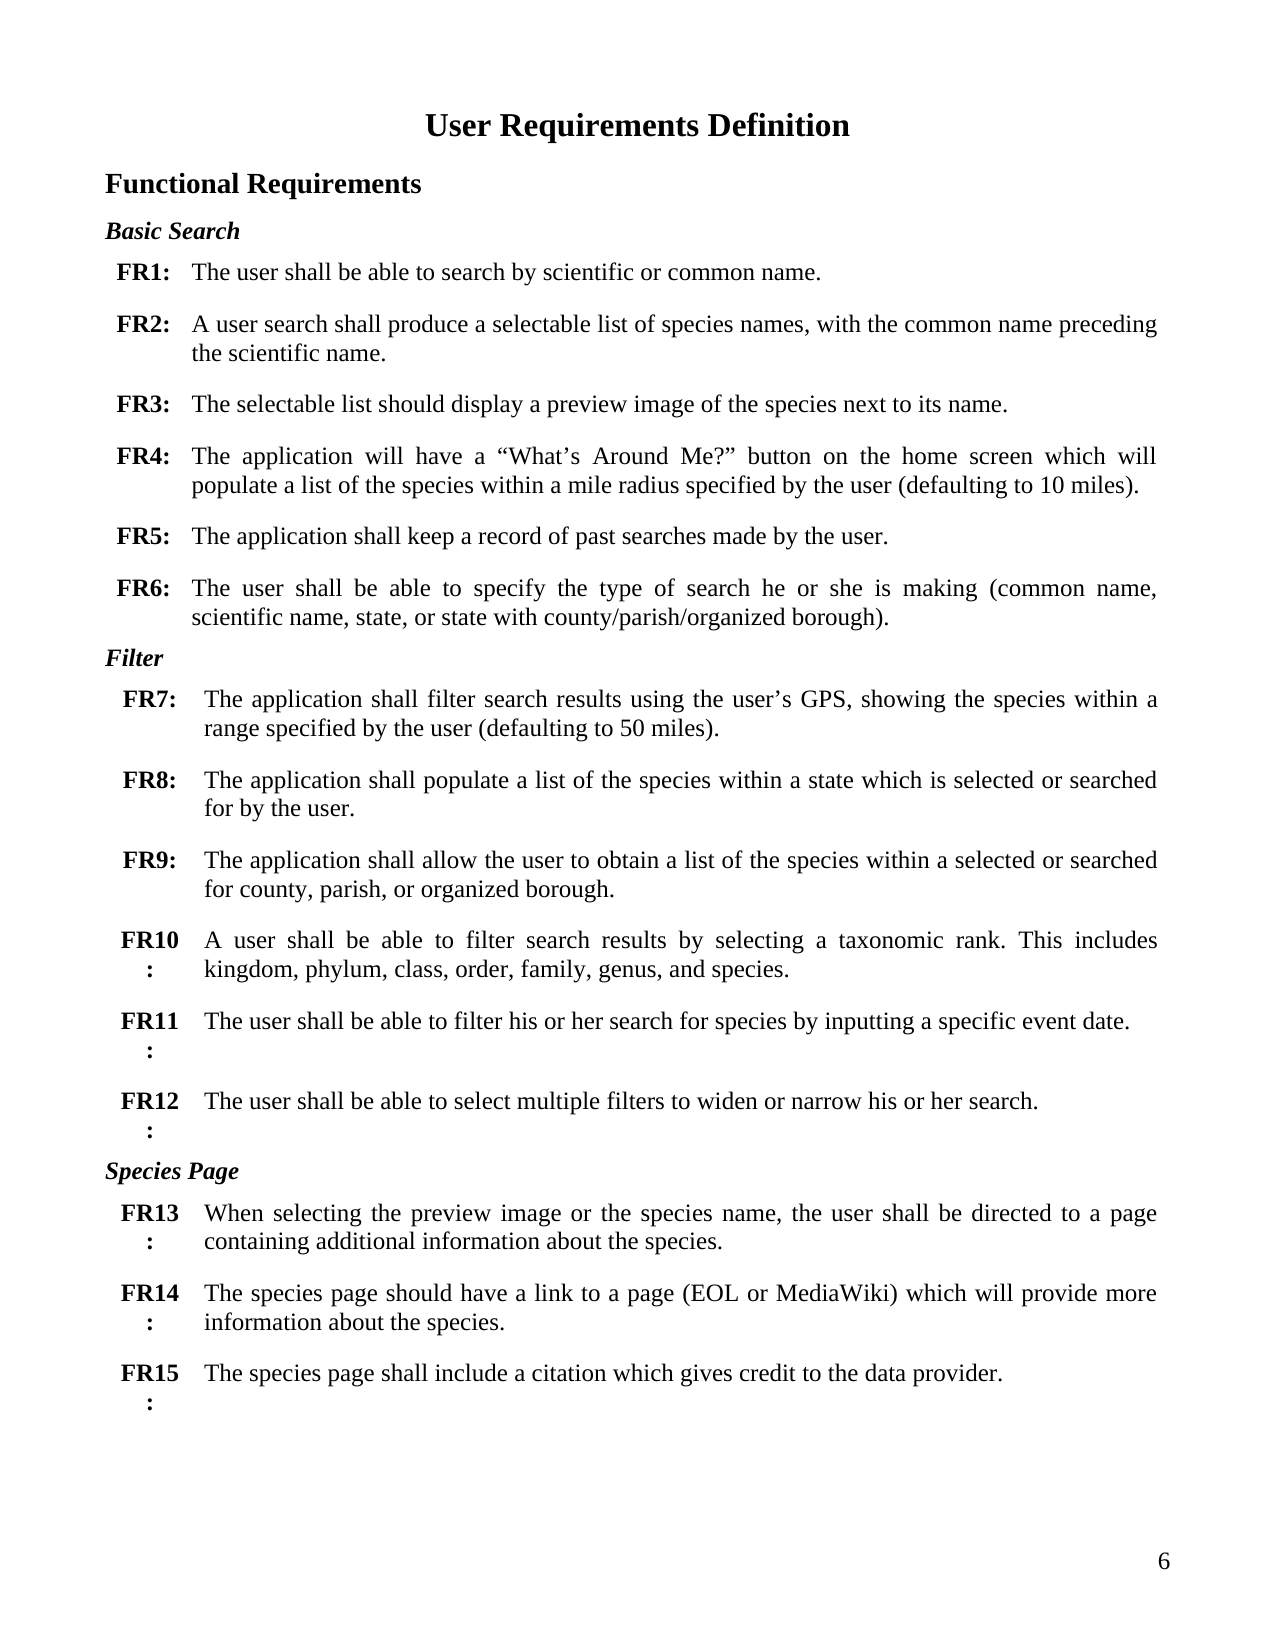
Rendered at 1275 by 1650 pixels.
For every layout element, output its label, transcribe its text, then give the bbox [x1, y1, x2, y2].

table_cell FR9: [107, 835, 193, 913]
table_cell The species page shall include a citation which gives credit to the data provider. [195, 1348, 1168, 1426]
table_cell The application will have a “What’s Around Me?” button on the home screen which will populate a list of the species within a mile radius specified by the user (defaulting to 10 miles). [182, 431, 1168, 509]
table_cell FR3: [107, 379, 180, 428]
text Species Page [105, 1156, 1170, 1185]
table_cell The selectable list should display a preview image of the species next to its name. [182, 379, 1168, 428]
table_cell FR8: [107, 754, 193, 833]
text Functional Requirements [105, 166, 1170, 199]
table_cell The application shall populate a list of the species within a state which is selected or searched for by the user. [195, 754, 1168, 833]
text Filter [105, 643, 1170, 672]
text Basic Search [105, 216, 1170, 245]
table_cell FR12: [107, 1076, 193, 1154]
table_header The user shall be able to search by scientific or common name. [182, 247, 1168, 296]
table_cell The user shall be able to select multiple filters to widen or narrow his or her search. [195, 1076, 1168, 1154]
table_cell The application shall keep a record of past searches made by the user. [182, 511, 1168, 561]
table_cell FR14: [107, 1268, 193, 1346]
table_header FR7: [107, 674, 193, 752]
table_header FR13: [107, 1187, 193, 1266]
table_cell The user shall be able to filter his or her search for species by inputting a specific event date. [195, 996, 1168, 1074]
table_cell The species page should have a link to a page (EOL or MediaWiki) which will provide more information about the species. [195, 1268, 1168, 1346]
table_cell FR11: [107, 996, 193, 1074]
table_header FR1: [107, 247, 180, 296]
table_cell FR10: [107, 915, 193, 993]
table_cell The application shall allow the user to obtain a list of the species within a selected or searched for county, parish, or organized borough. [195, 835, 1168, 913]
table_cell A user shall be able to filter search results by selecting a taxonomic rank. This includes kingdom, phylum, class, order, family, genus, and species. [195, 915, 1168, 993]
table_cell FR2: [107, 299, 180, 377]
table_cell The user shall be able to specify the type of search he or she is making (common name, scientific name, state, or state with county/parish/organized borough). [182, 563, 1168, 641]
table_cell FR5: [107, 511, 180, 561]
table_cell FR6: [107, 563, 180, 641]
text User Requirements Definition [105, 105, 1170, 143]
table_header The application shall filter search results using the user’s GPS, showing the species within a range specified by the user (defaulting to 50 miles). [195, 674, 1168, 752]
table_header When selecting the preview image or the species name, the user shall be directed to a page containing additional information about the species. [195, 1187, 1168, 1266]
table_cell A user search shall produce a selectable list of species names, with the common name preceding the scientific name. [182, 299, 1168, 377]
table_cell FR4: [107, 431, 180, 509]
table_cell FR15: [107, 1348, 193, 1426]
